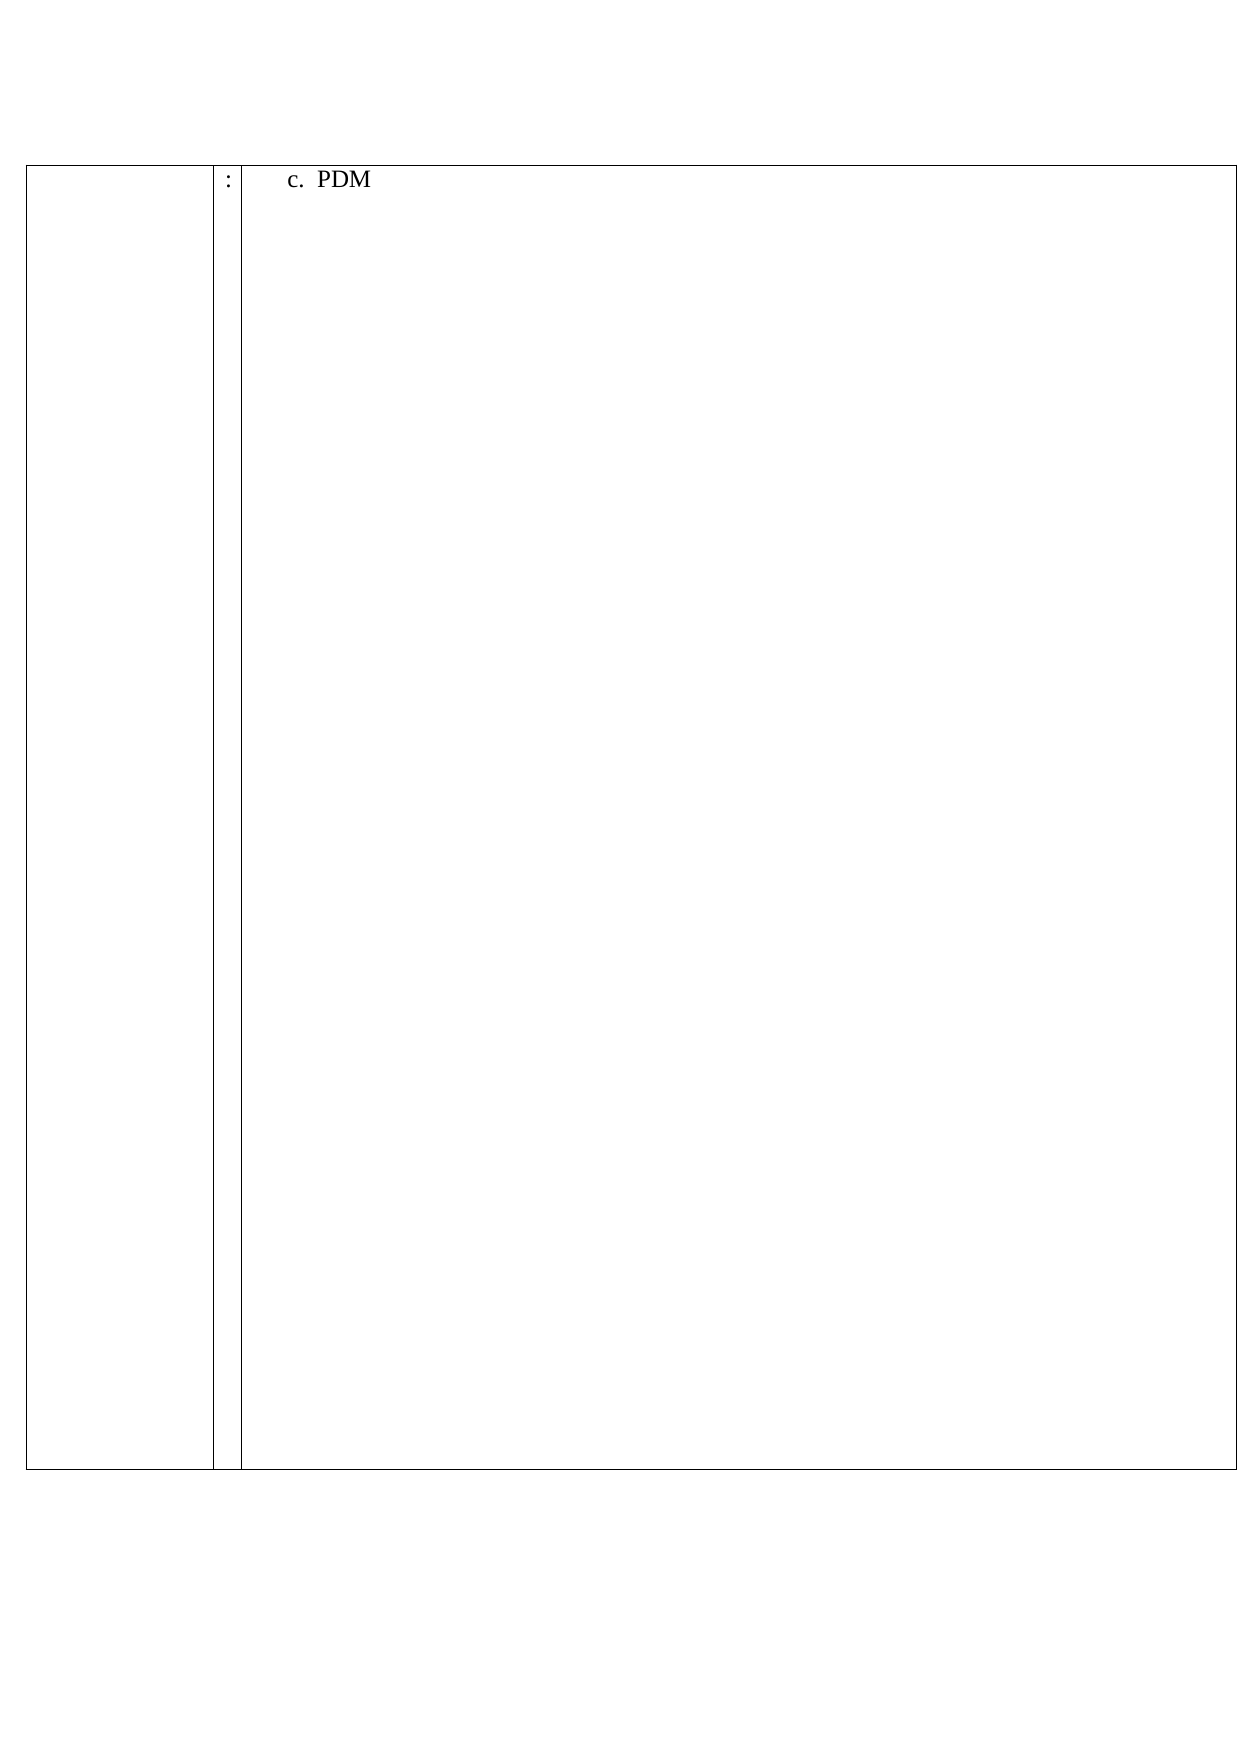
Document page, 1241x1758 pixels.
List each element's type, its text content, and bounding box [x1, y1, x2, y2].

table_header : [214, 166, 241, 1469]
table_header [27, 166, 213, 1469]
table_header c. PDM [242, 166, 1236, 1469]
